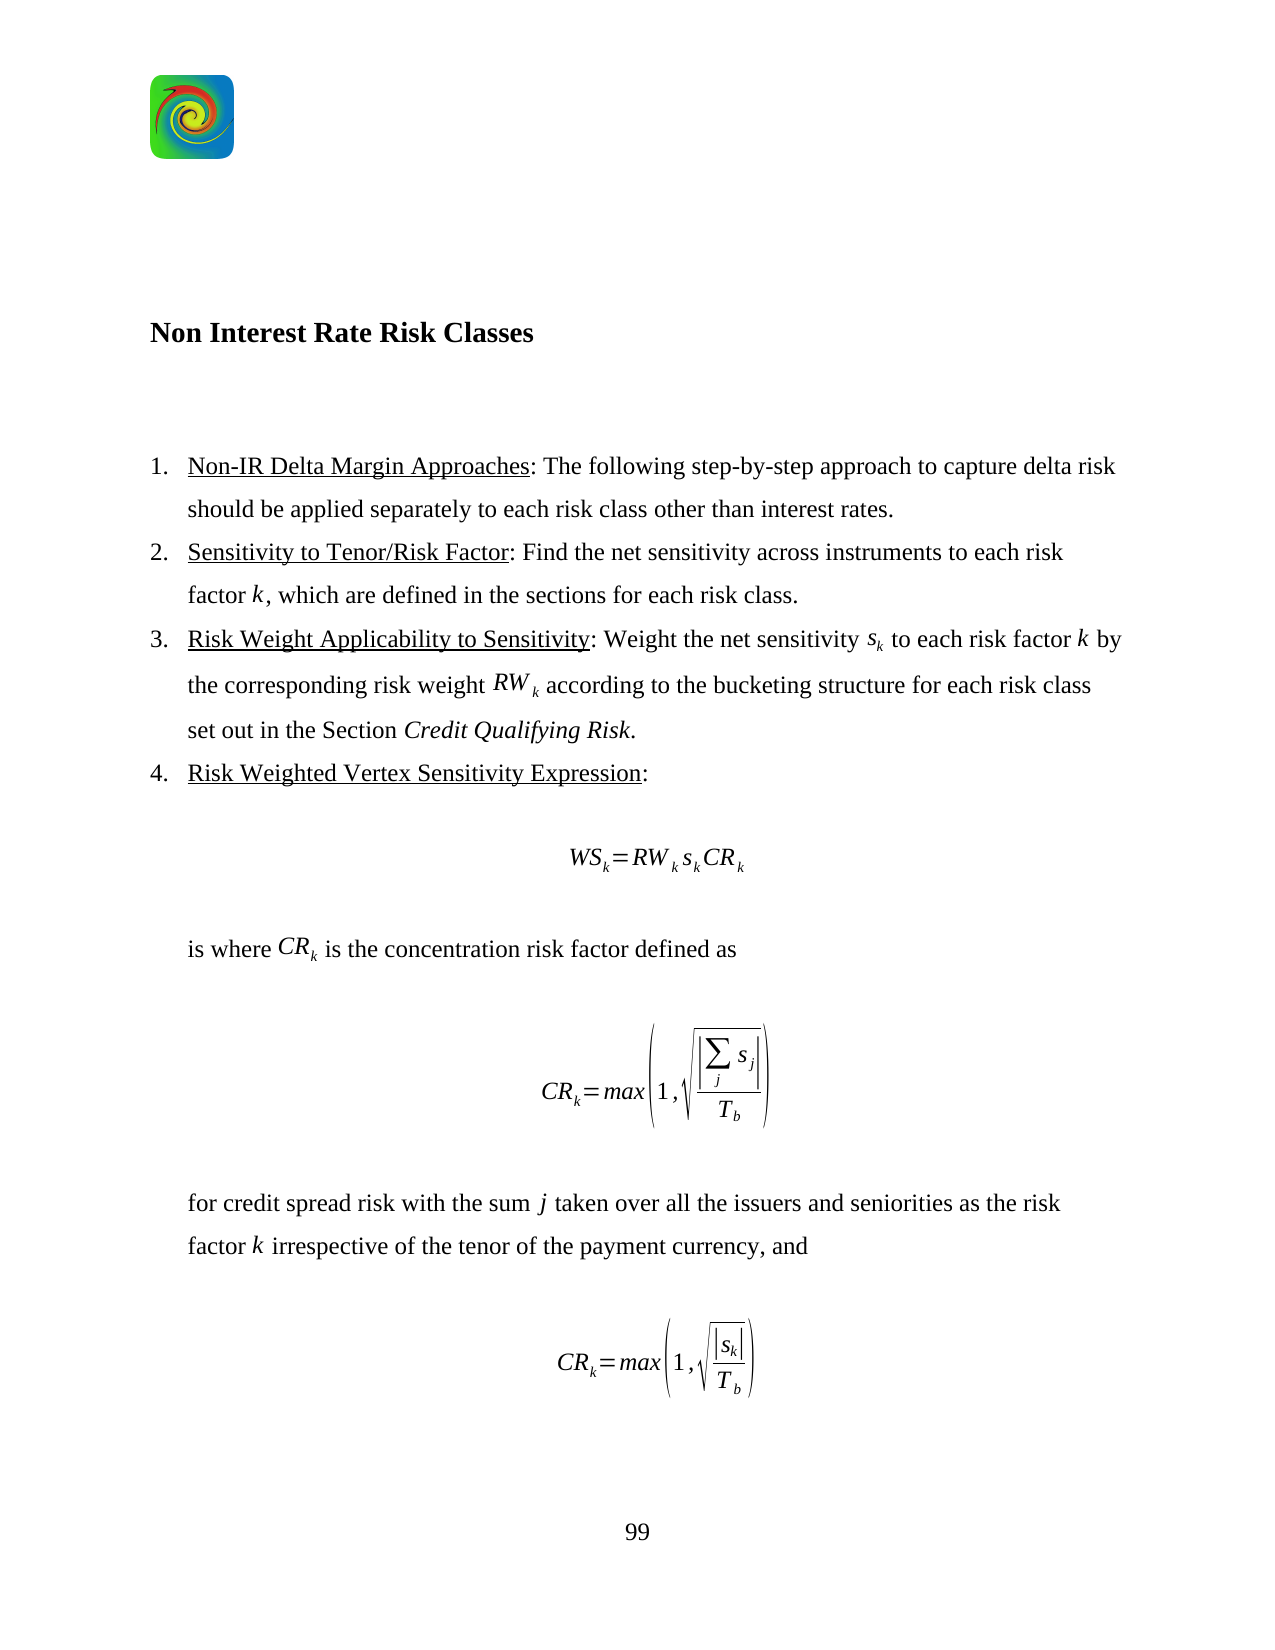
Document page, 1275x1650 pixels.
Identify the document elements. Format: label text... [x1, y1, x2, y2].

list for credit spread risk with the sum taken over all the issuers and seniorities as the risk factor irrespective of the tenor of the payment currency, and [187, 1188, 1125, 1260]
list Risk Weight Applicability to Sensitivity: Weight the net sensitivity to each risk factor by the corresponding risk weight according to the bucketing structure for each risk class set out in the Section Credit Qualifying Risk. [150, 623, 1125, 743]
list is where is the concentration risk factor defined as [187, 933, 1125, 964]
text Non Interest Rate Risk Classes [150, 316, 1125, 349]
list Risk Weighted Vertex Sensitivity Expression: [150, 758, 1125, 787]
picture [150, 75, 223, 159]
list Sensitivity to Tenor/Risk Factor: Find the net sensitivity across instruments to each risk factor , which are defined in the sections for each risk class. [150, 537, 1125, 609]
picture [188, 75, 234, 159]
list Non-IR Delta Margin Approaches: The following step-by-step approach to capture delta risk should be applied separately to each risk class other than interest rates. [150, 451, 1125, 523]
